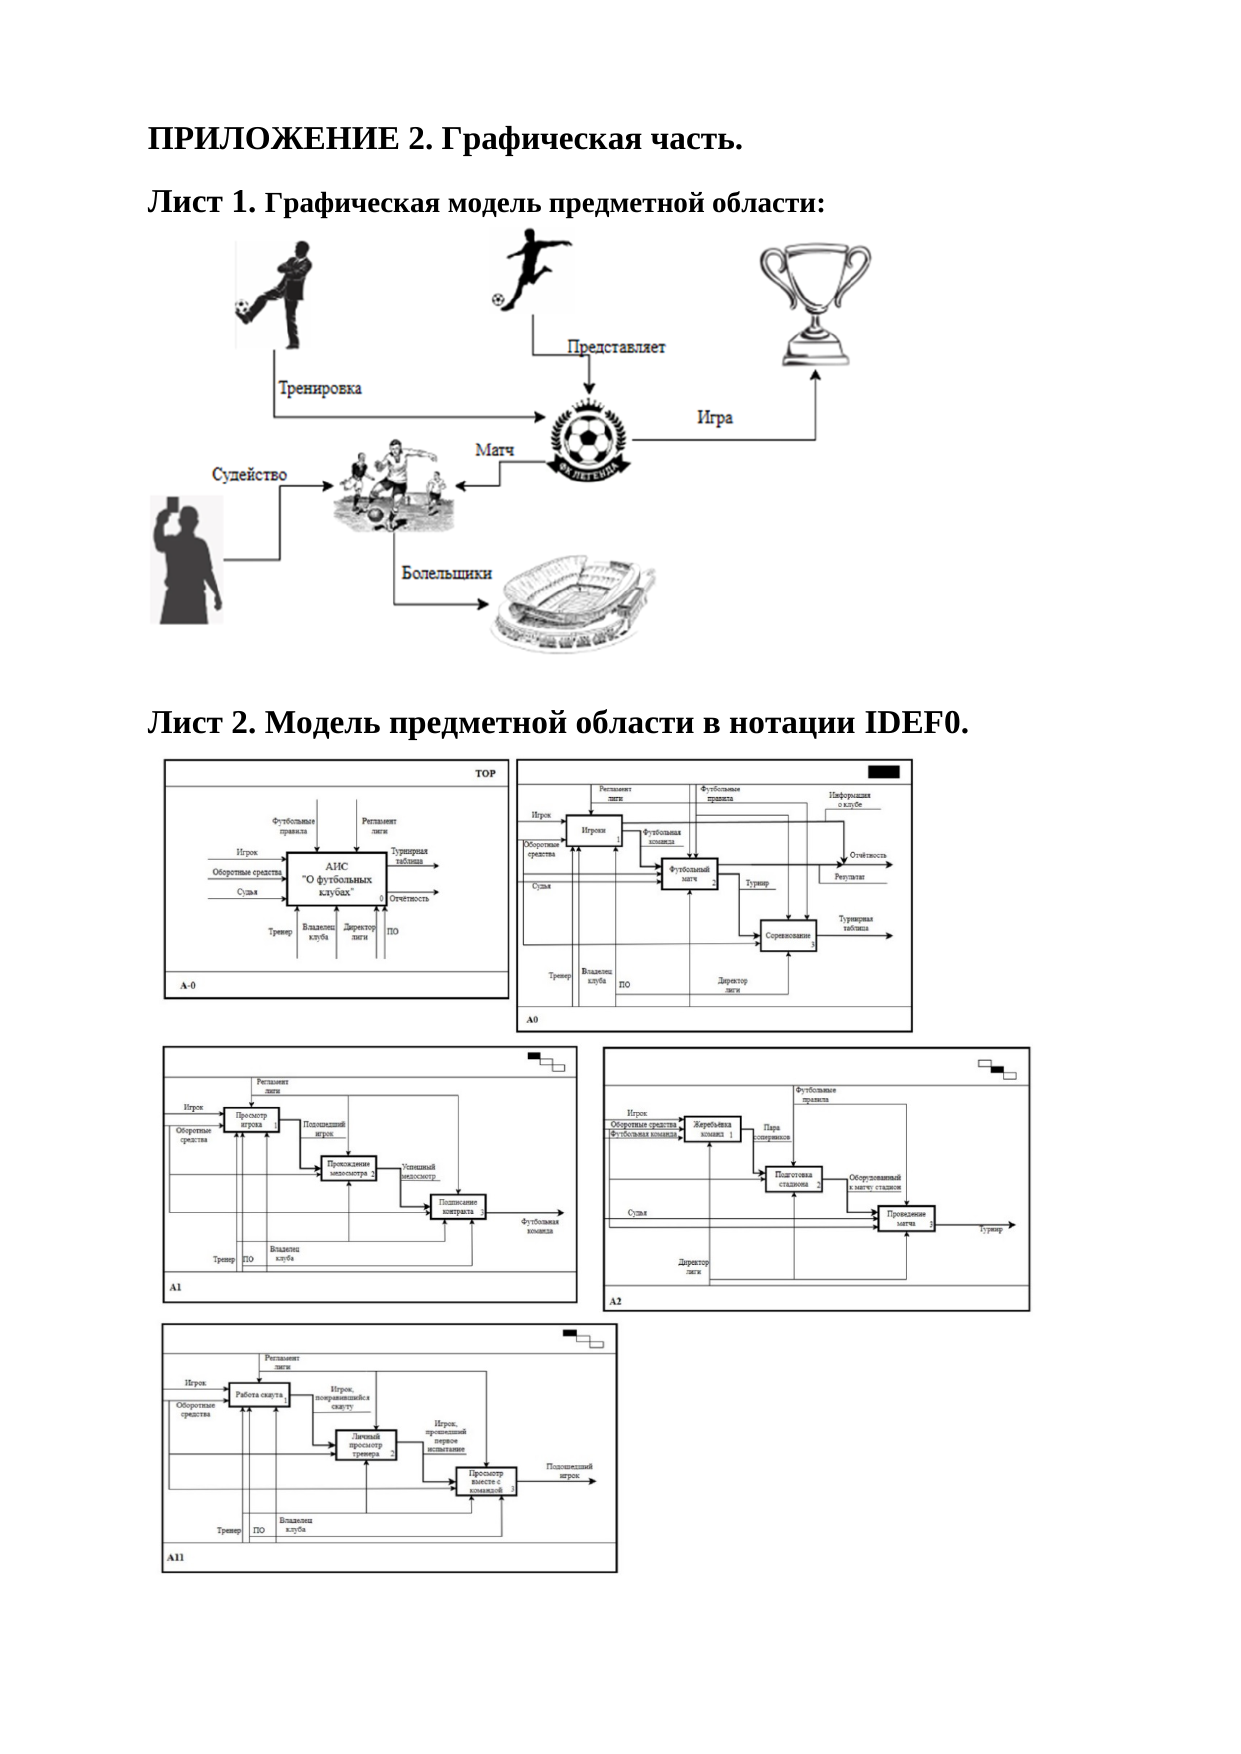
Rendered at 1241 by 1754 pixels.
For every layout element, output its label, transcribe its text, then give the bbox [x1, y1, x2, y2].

subtitle ПРИЛОЖЕНИЕ 2. Графическая часть. [148, 118, 1152, 156]
subtitle Лист 1. Графическая модель предметной области: [148, 181, 1152, 220]
subtitle Лист 2. Модель предметной области в нотации IDEF0. [148, 702, 1152, 741]
picture [147, 747, 1064, 1629]
picture [147, 226, 885, 664]
